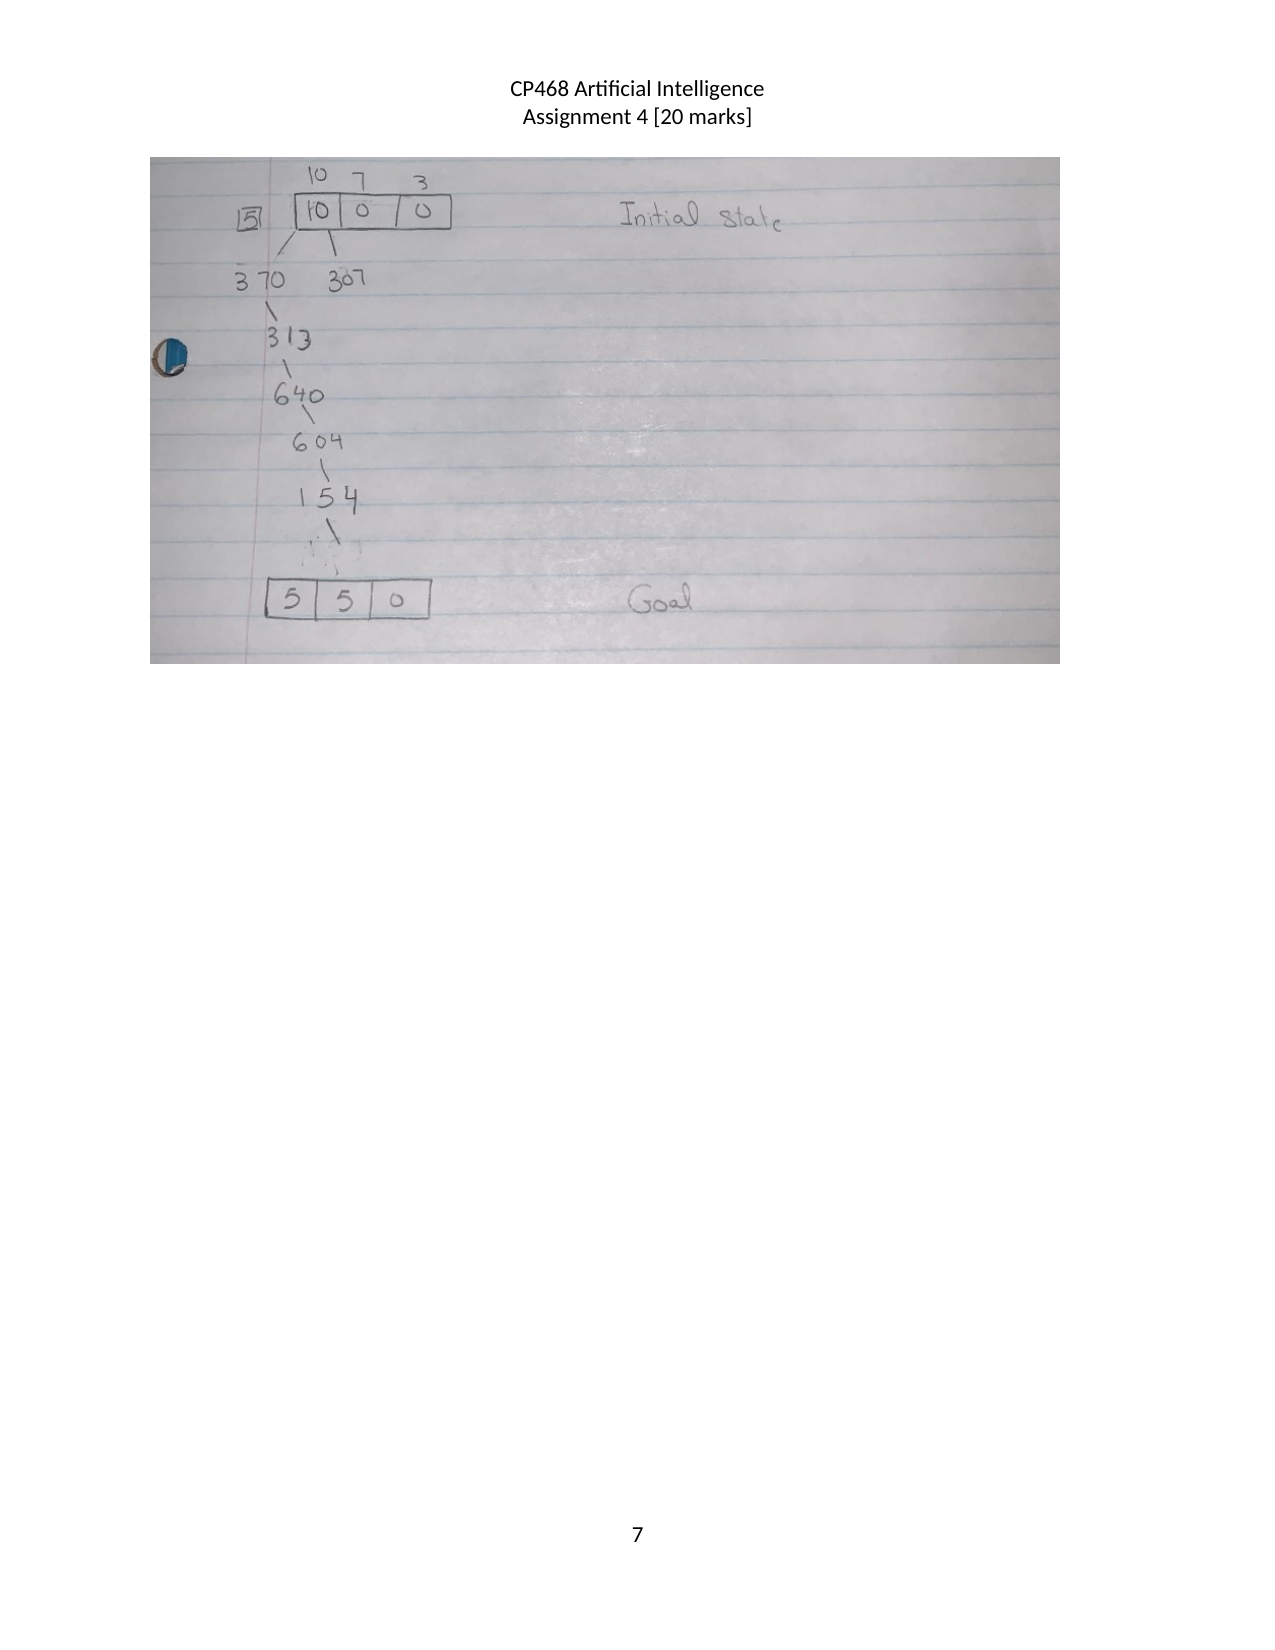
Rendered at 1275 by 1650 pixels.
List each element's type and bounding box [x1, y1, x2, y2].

picture [150, 157, 1060, 664]
